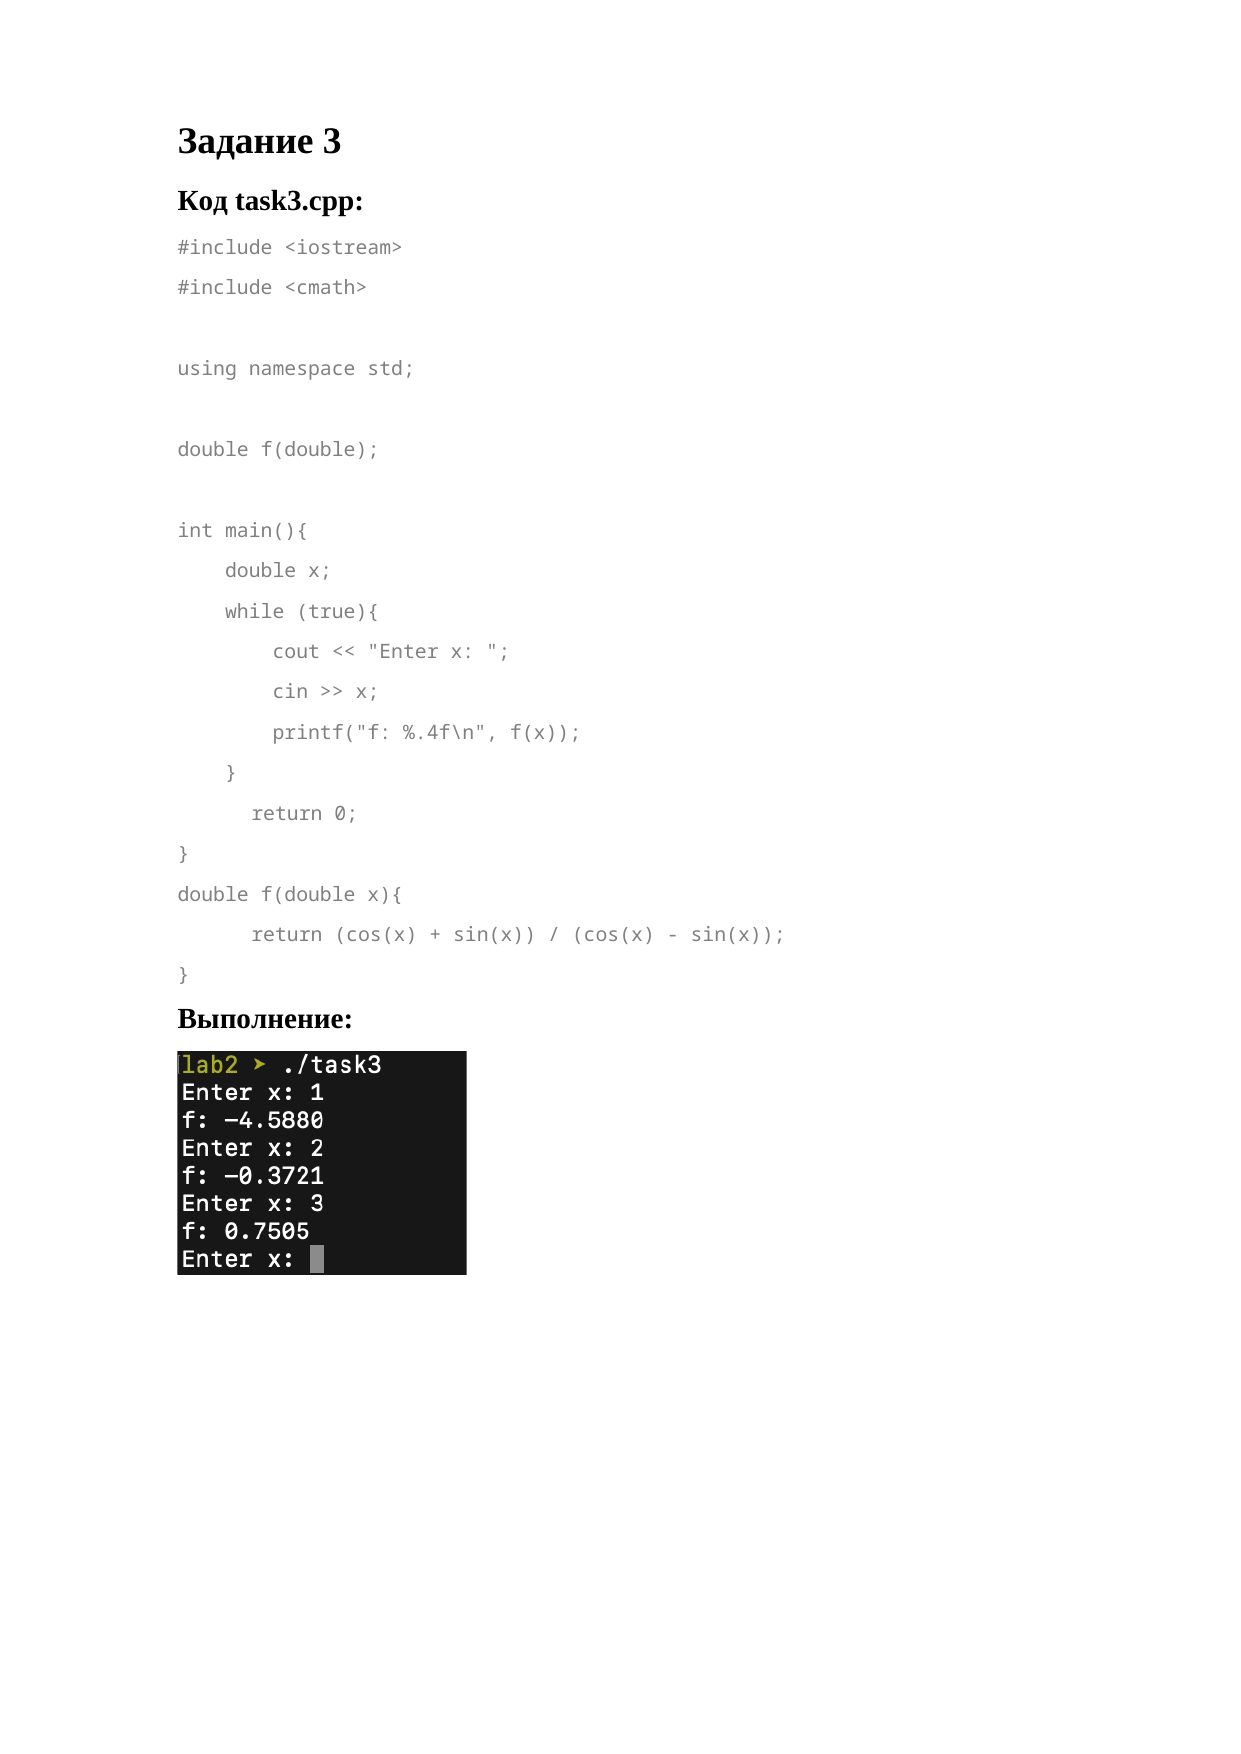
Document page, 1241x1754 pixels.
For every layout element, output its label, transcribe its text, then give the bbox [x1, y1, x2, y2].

text return (cos(x) + sin(x)) / (cos(x) - sin(x)); [177, 920, 1181, 947]
text } [177, 758, 1181, 786]
text #include <iostream> [177, 233, 1181, 260]
text using namespace std; [177, 354, 1181, 381]
text #include <cmath> [177, 273, 1181, 301]
text Задание 3 [177, 118, 1181, 161]
picture [177, 1051, 467, 1275]
text double f(double); [177, 435, 1181, 462]
text double f(double x){ [177, 880, 1181, 907]
text while (true){ [177, 597, 1181, 624]
text printf("f: %.4f\n", f(x)); [177, 718, 1181, 745]
text } [177, 961, 1181, 988]
text } [177, 839, 1181, 866]
text cout << "Enter x: "; [177, 637, 1181, 664]
text Выполнение: [177, 1001, 1181, 1034]
text double x; [177, 556, 1181, 583]
text return 0; [177, 799, 1181, 826]
text Код task3.cpp: [177, 183, 1181, 216]
text int main(){ [177, 516, 1181, 543]
text cin >> x; [177, 678, 1181, 705]
